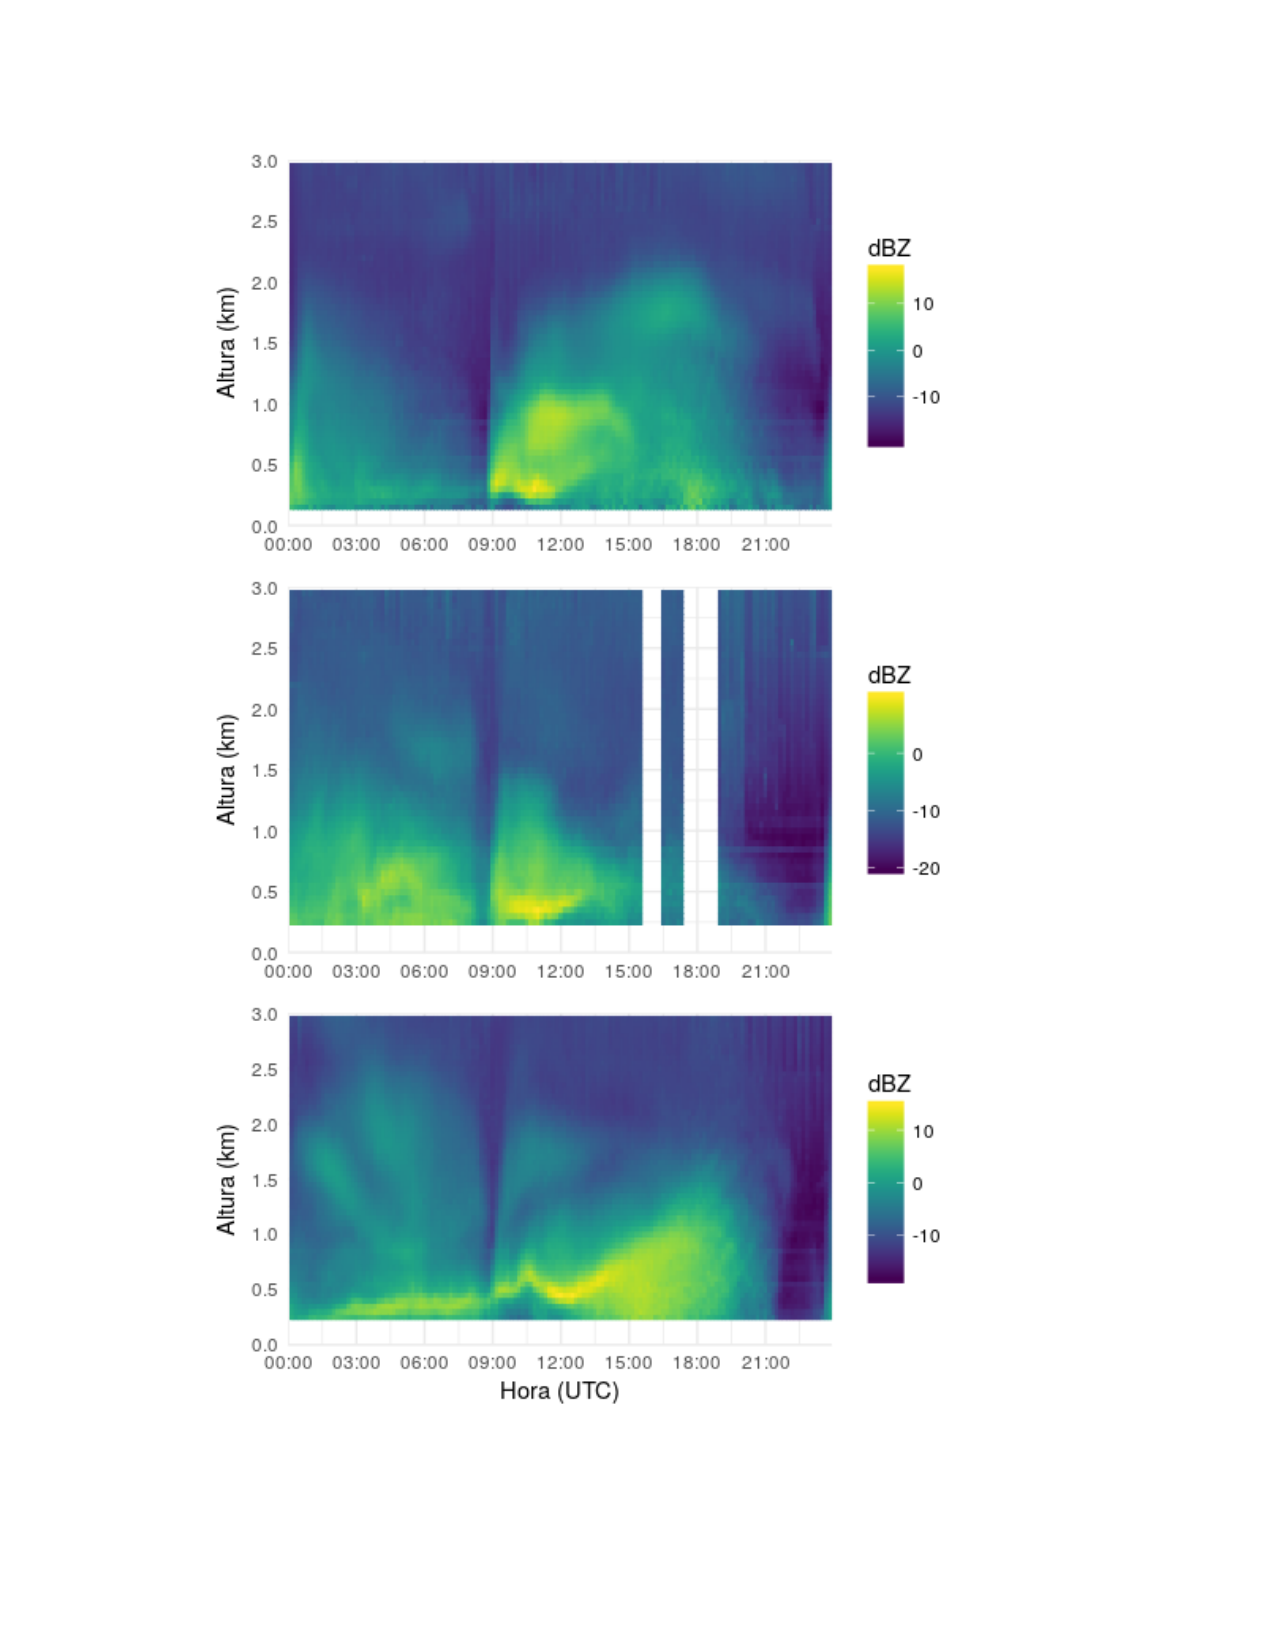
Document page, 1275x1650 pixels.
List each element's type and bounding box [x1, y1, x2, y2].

picture [206, 576, 965, 989]
picture [206, 1002, 965, 1415]
picture [206, 150, 965, 562]
